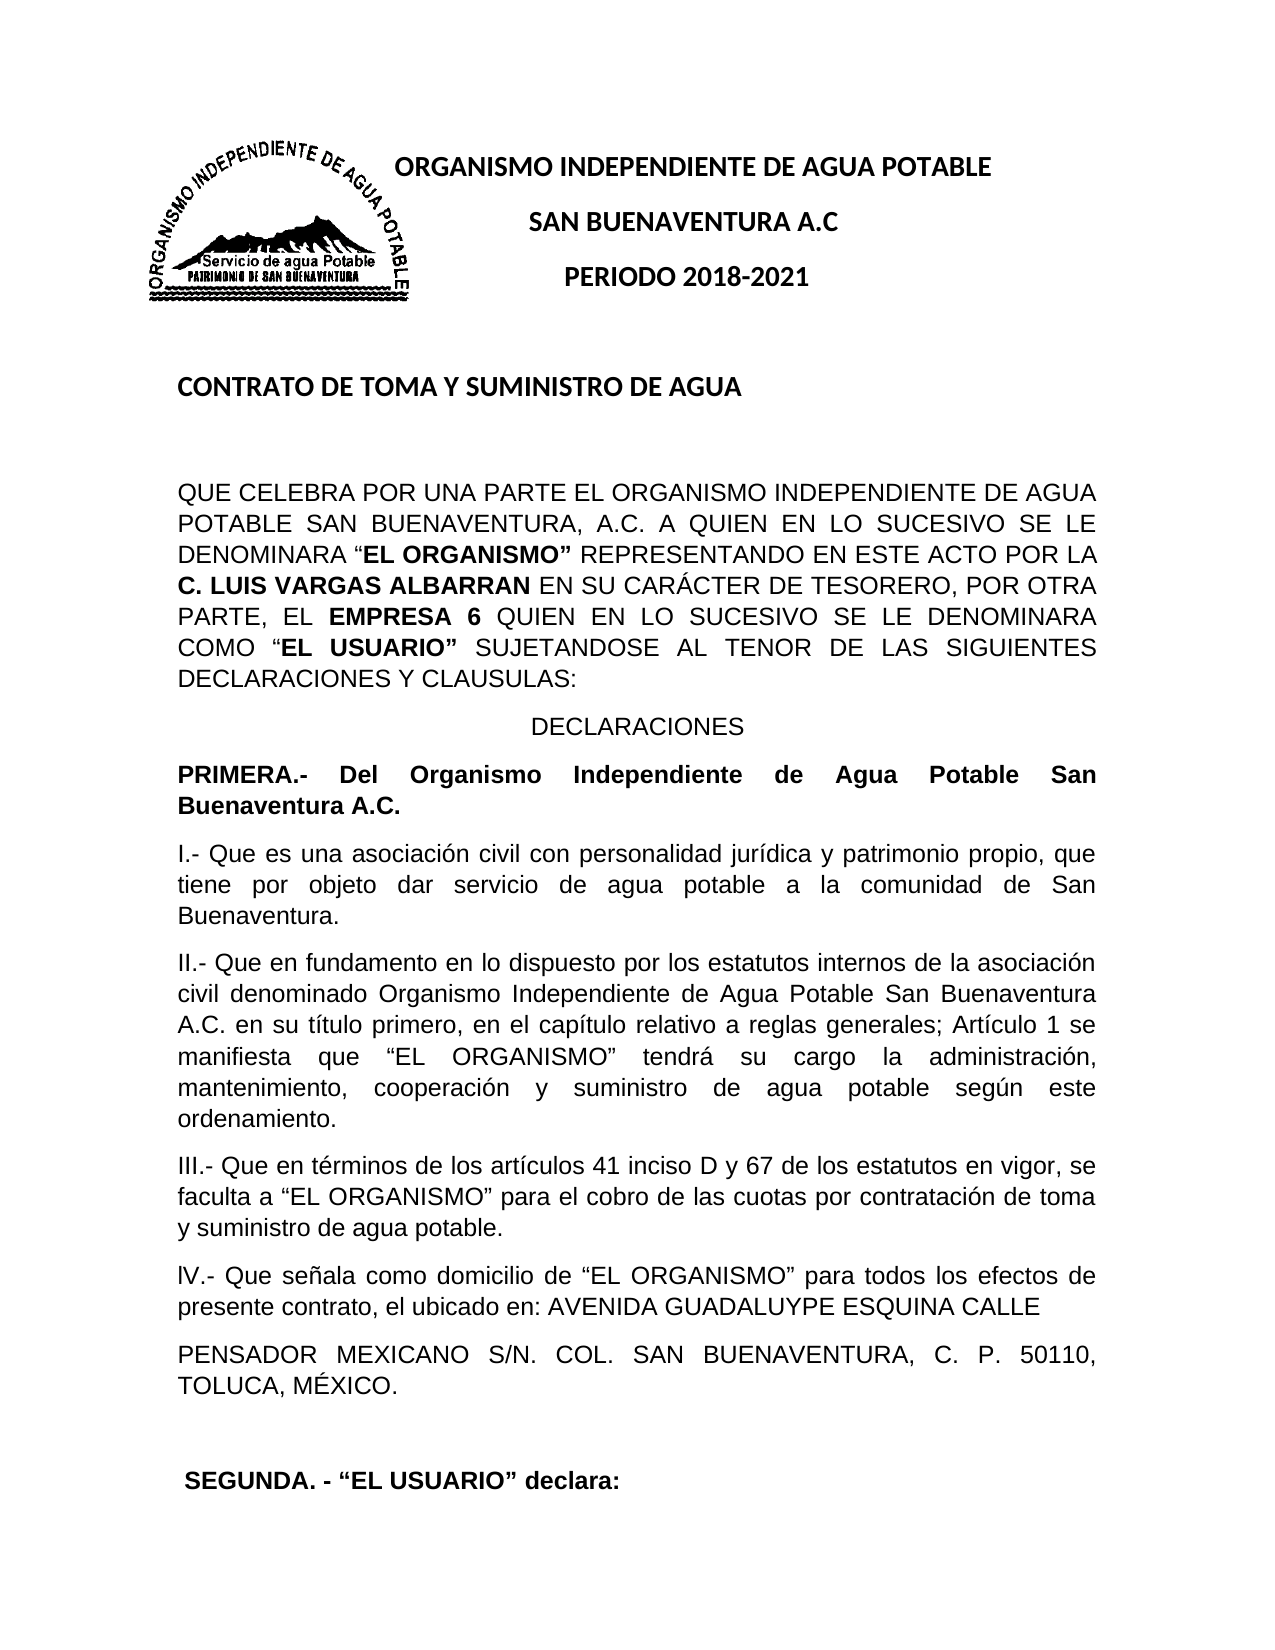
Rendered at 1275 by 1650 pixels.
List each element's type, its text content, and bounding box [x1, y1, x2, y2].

text SAN BUENAVENTURA A.C [177, 203, 1098, 238]
text PRIMERA.- Del Organismo Independiente de Agua Potable San Buenaventura A.C. [177, 760, 1098, 820]
text CONTRATO DE TOMA Y SUMINISTRO DE AGUA [177, 368, 1098, 404]
text III.- Que en términos de los artículos 41 inciso D y 67 de los estatutos en vigor, se faculta a “EL ORGANISMO” para el cobro de las cuotas por contratación de toma y suministro de agua potable. [177, 1151, 1098, 1242]
text SEGUNDA. - “EL USUARIO” declara: [177, 1466, 1098, 1495]
picture [146, 139, 410, 304]
text II.- Que en fundamento en lo dispuesto por los estatutos internos de la asociación civil denominado Organismo Independiente de Agua Potable San Buenaventura A.C. en su título primero, en el capítulo relativo a reglas generales; Artículo 1 se manifiesta que “EL ORGANISMO” tendrá su cargo la administración, mantenimiento, cooperación y suministro de agua potable según este ordenamiento. [177, 948, 1098, 1132]
text I.- Que es una asociación civil con personalidad jurídica y patrimonio propio, que tiene por objeto dar servicio de agua potable a la comunidad de San Buenaventura. [177, 839, 1098, 929]
text PERIODO 2018-2021 [177, 258, 1098, 293]
text DECLARACIONES [177, 712, 1098, 741]
text QUE CELEBRA POR UNA PARTE EL ORGANISMO INDEPENDIENTE DE AGUA POTABLE SAN BUENAVENTURA, A.C. A QUIEN EN LO SUCESIVO SE LE DENOMINARA “EL ORGANISMO” REPRESENTANDO EN ESTE ACTO POR LA C. LUIS VARGAS ALBARRAN EN SU CARÁCTER DE TESORERO, POR OTRA PARTE, EL EMPRESA 6 QUIEN EN LO SUCESIVO SE LE DENOMINARA COMO “EL USUARIO” SUJETANDOSE AL TENOR DE LAS SIGUIENTES DECLARACIONES Y CLAUSULAS: [177, 478, 1098, 693]
text lV.- Que señala como domicilio de “EL ORGANISMO” para todos los efectos de presente contrato, el ubicado en: AVENIDA GUADALUYPE ESQUINA CALLE [177, 1261, 1098, 1321]
text PENSADOR MEXICANO S/N. COL. SAN BUENAVENTURA, C. P. 50110, TOLUCA, MÉXICO. [177, 1340, 1098, 1400]
text ORGANISMO INDEPENDIENTE DE AGUA POTABLE [177, 148, 1098, 183]
